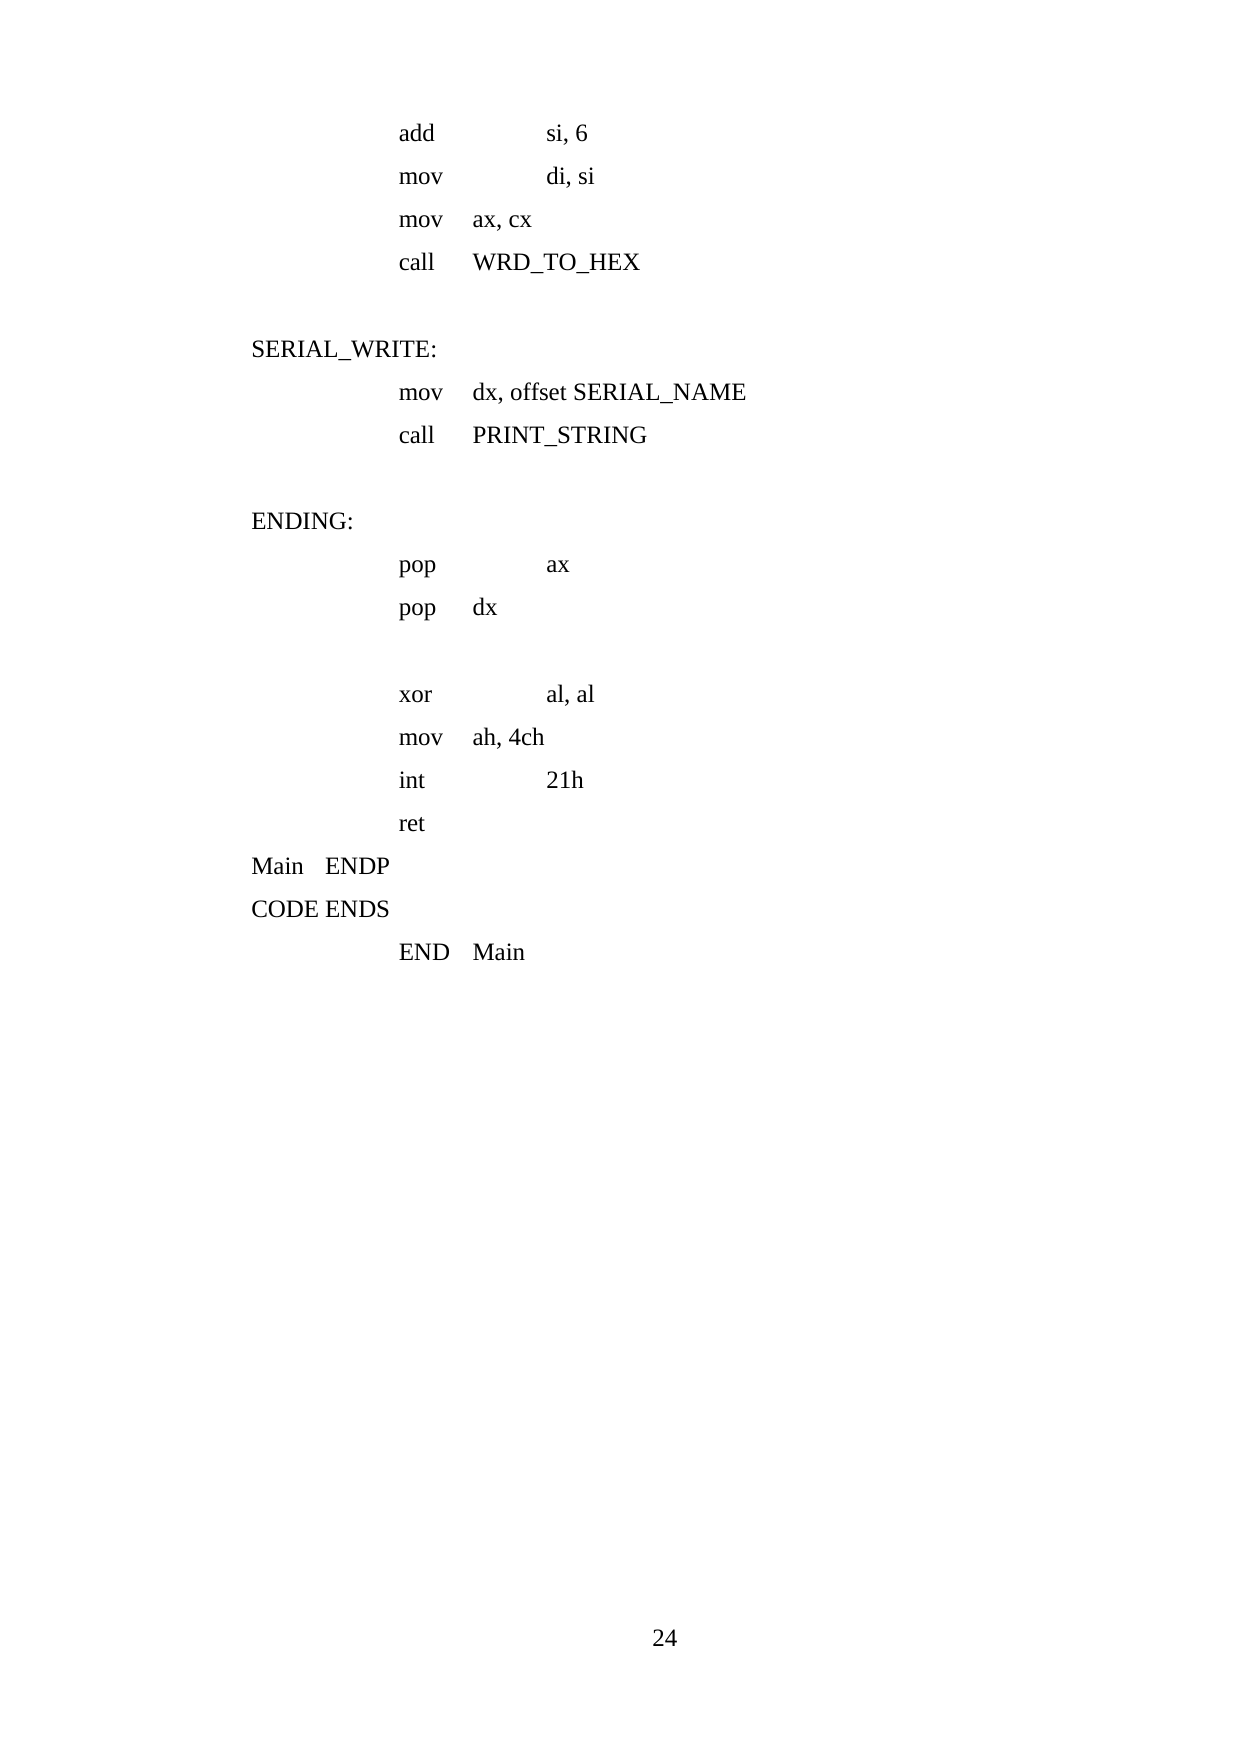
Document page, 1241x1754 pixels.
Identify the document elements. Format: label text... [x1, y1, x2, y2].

text ENDING: [177, 506, 1152, 535]
text pop ax [177, 549, 1152, 578]
text add si, 6 [177, 118, 1152, 147]
text mov ax, cx [177, 204, 1152, 233]
text SERIAL_WRITE: [177, 334, 1152, 362]
text mov ah, 4ch [177, 722, 1152, 751]
text int 21h [177, 765, 1152, 794]
text mov di, si [177, 161, 1152, 190]
text call WRD_TO_HEX [177, 247, 1152, 276]
text xor al, al [177, 679, 1152, 707]
text call PRINT_STRING [177, 420, 1152, 449]
text CODE ENDS [177, 894, 1152, 923]
text Main ENDP [177, 851, 1152, 880]
text ret [177, 808, 1152, 837]
text END Main [177, 937, 1152, 966]
text mov dx, offset SERIAL_NAME [177, 377, 1152, 406]
text pop dx [177, 592, 1152, 621]
